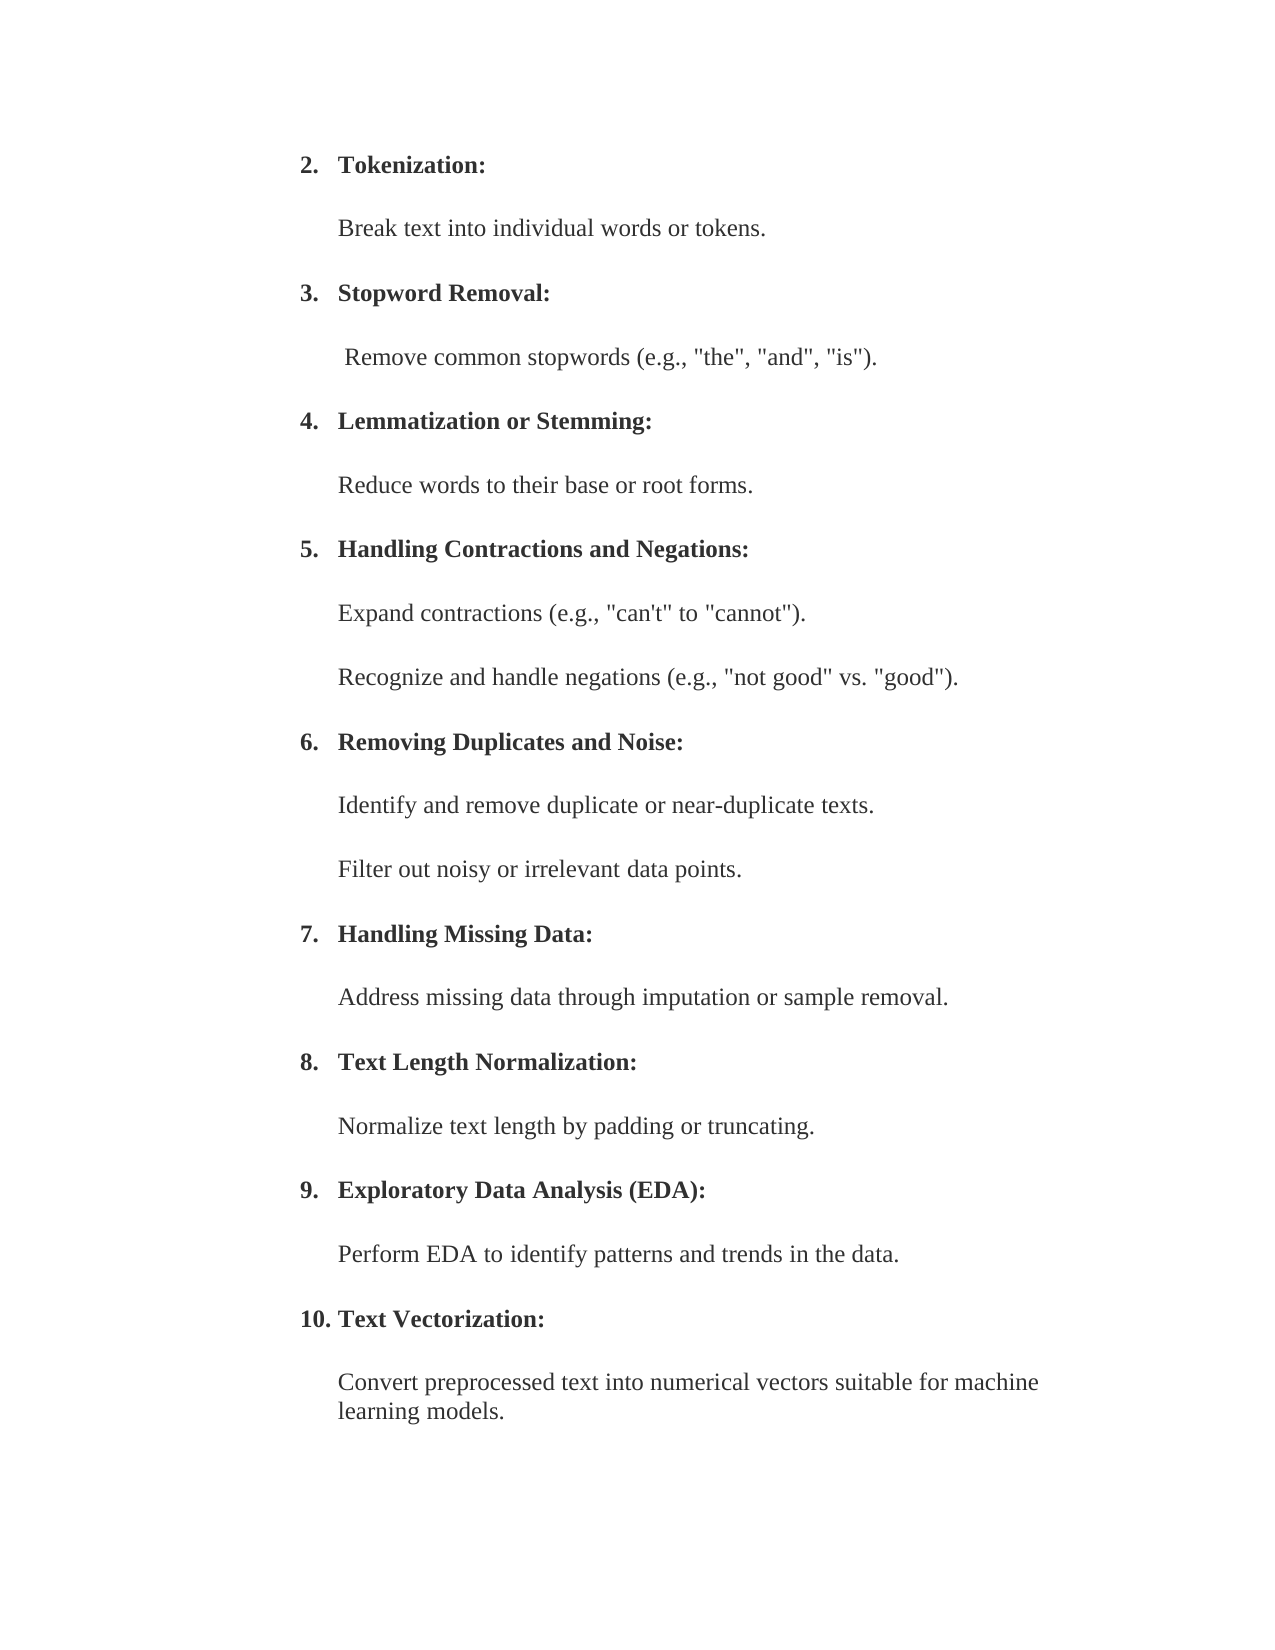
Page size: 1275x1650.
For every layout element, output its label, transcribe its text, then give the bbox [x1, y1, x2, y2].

subtitle Exploratory Data Analysis (EDA): [300, 1175, 1135, 1204]
text Normalize text length by padding or truncating. [338, 1111, 1135, 1139]
text Reduce words to their base or root forms. [338, 470, 1135, 499]
text Perform EDA to identify patterns and trends in the data. [338, 1239, 1135, 1268]
text Identify and remove duplicate or near-duplicate texts. Filter out noisy or irrelevant data points. [338, 790, 874, 883]
subtitle Lemmatization or Stemming: [300, 406, 1135, 435]
subtitle Tokenization: [300, 150, 1135, 178]
subtitle Text Vectorization: [300, 1304, 1135, 1332]
text Address missing data through imputation or sample removal. [338, 982, 1135, 1011]
text Remove common stopwords (e.g., "the", "and", "is"). [344, 342, 1135, 370]
text Break text into individual words or tokens. [338, 213, 1135, 242]
subtitle Text Length Normalization: [300, 1047, 1135, 1076]
text Recognize and handle negations (e.g., "not good" vs. "good"). [338, 662, 1135, 691]
subtitle Handling Contractions and Negations: [300, 534, 1135, 563]
text Expand contractions (e.g., "can't" to "cannot"). [338, 598, 1135, 627]
subtitle Stopword Removal: [300, 278, 1135, 307]
subtitle Removing Duplicates and Noise: [300, 727, 1135, 756]
text Convert preprocessed text into numerical vectors suitable for machine learning models. [338, 1367, 1080, 1425]
subtitle Handling Missing Data: [300, 919, 1135, 947]
